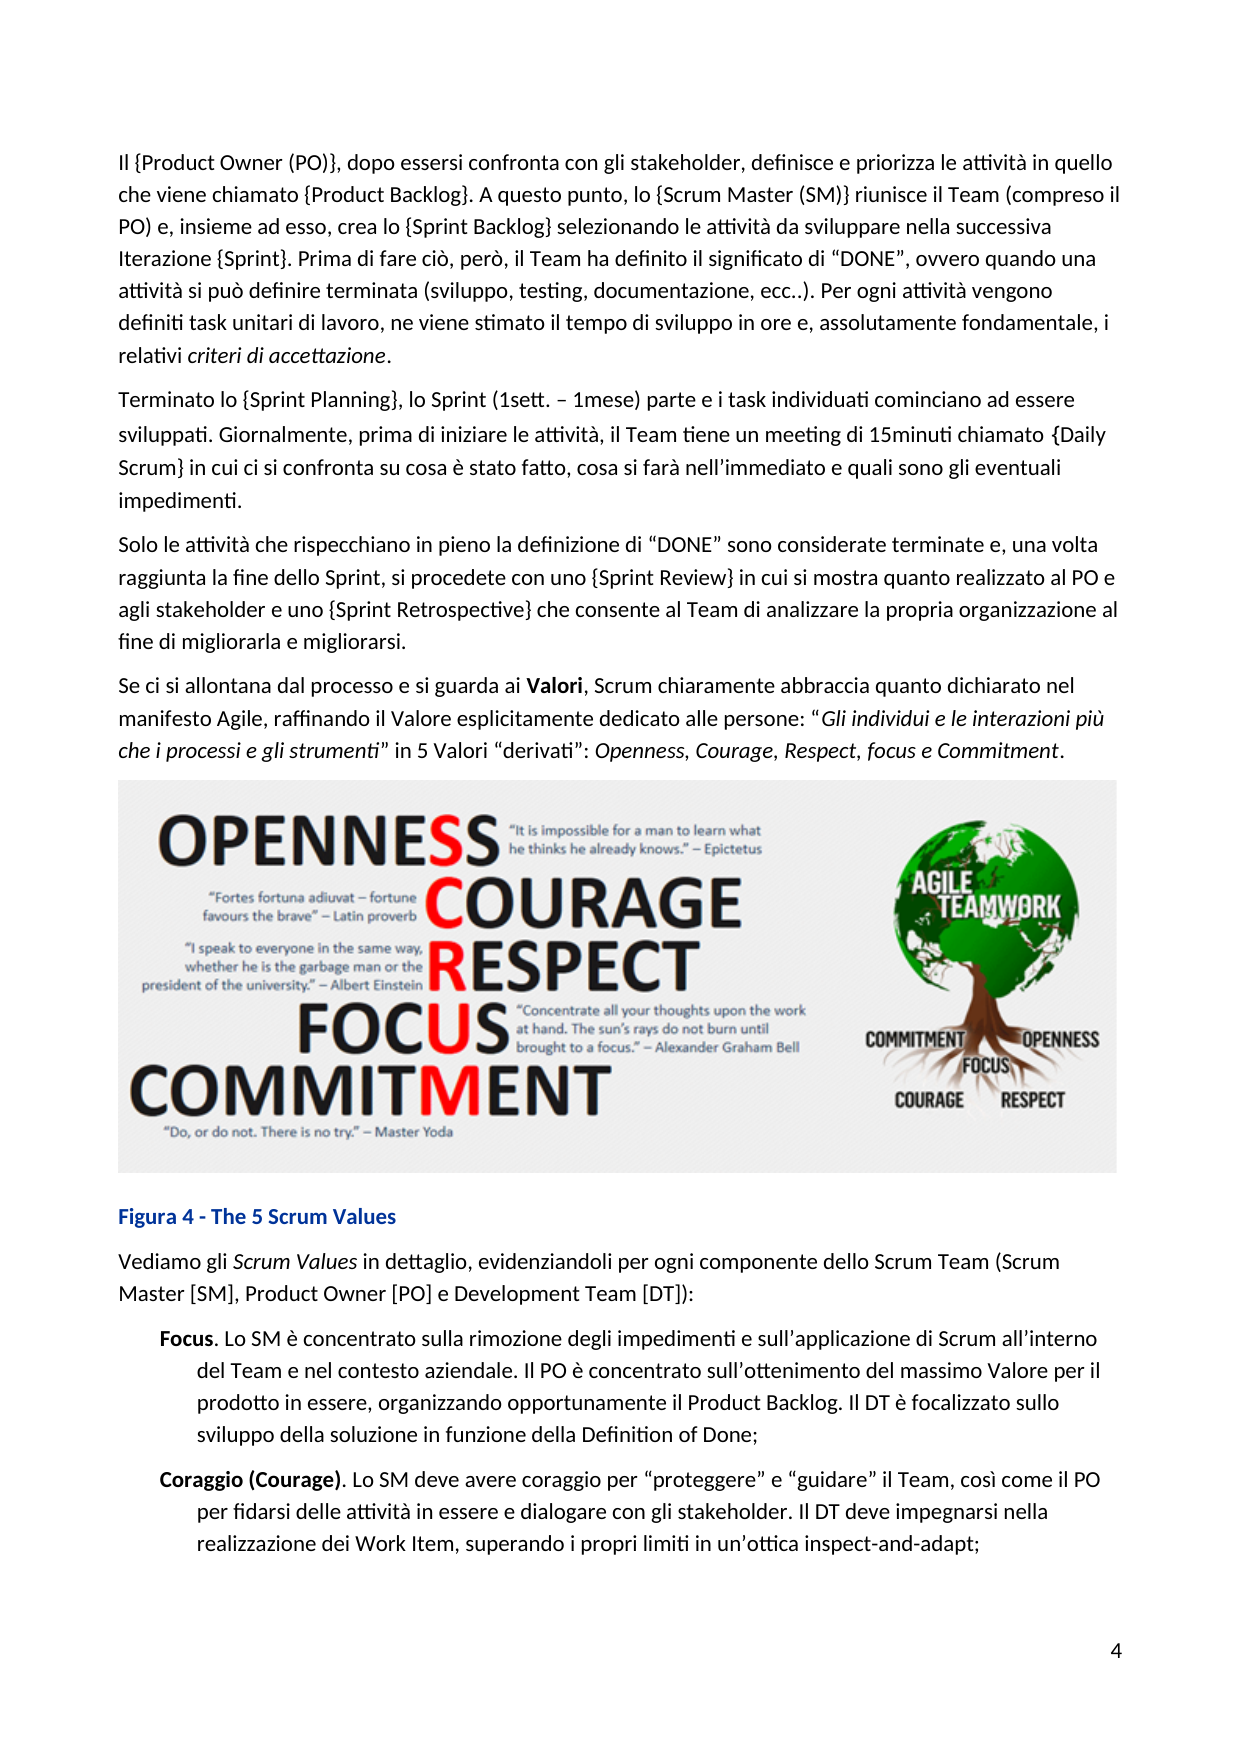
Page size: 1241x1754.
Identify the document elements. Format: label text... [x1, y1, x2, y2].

list Focus. Lo SM è concentrato sulla rimozione degli impedimenti e sull’applicazione di Scrum all’interno del Team e nel contesto aziendale. Il PO è concentrato sull’ottenimento del massimo Valore per il prodotto in essere, organizzando opportunamente il Product Backlog. Il DT è focalizzato sullo sviluppo della soluzione in funzione della Definition of Done; [159, 1324, 1122, 1448]
text Solo le attività che rispecchiano in pieno la definizione di “DONE” sono considerate terminate e, una volta raggiunta la fine dello Sprint, si procedete con uno {Sprint Review} in cui si mostra quanto realizzato al PO e agli stakeholder e uno {Sprint Retrospective} che consente al Team di analizzare la propria organizzazione al fine di migliorarla e migliorarsi. [118, 530, 1122, 655]
text Il {Product Owner (PO)}, dopo essersi confronta con gli stakeholder, definisce e priorizza le attività in quello che viene chiamato {Product Backlog}. A questo punto, lo {Scrum Master (SM)} riunisce il Team (compreso il PO) e, insieme ad esso, crea lo {Sprint Backlog} selezionando le attività da sviluppare nella successiva Iterazione {Sprint}. Prima di fare ciò, però, il Team ha definito il significato di “DONE”, ovvero quando una attività si può definire terminata (sviluppo, testing, documentazione, ecc..). Per ogni attività vengono definiti task unitari di lavoro, ne viene stimato il tempo di sviluppo in ore e, assolutamente fondamentale, i relativi criteri di accettazione. [118, 148, 1122, 369]
picture [118, 780, 1117, 1173]
text Se ci si allontana dal processo e si guarda ai Valori, Scrum chiaramente abbraccia quanto dichiarato nel manifesto Agile, raffinando il Valore esplicitamente dedicato alle persone: “Gli individui e le interazioni più che i processi e gli strumenti” in 5 Valori “derivati”: Openness, Courage, Respect, focus e Commitment. [118, 672, 1122, 764]
text Terminato lo {Sprint Planning}, lo Sprint (1sett. – 1mese) parte e i task individuati cominciano ad essere sviluppati. Giornalmente, prima di iniziare le attività, il Team tiene un meeting di 15minuti chiamato {Daily Scrum} in cui ci si confronta su cosa è stato fatto, cosa si farà nell’immediato e quali sono gli eventuali impedimenti. [118, 385, 1122, 514]
text Vediamo gli Scrum Values in dettaglio, evidenziandoli per ogni componente dello Scrum Team (Scrum Master [SM], Product Owner [PO] e Development Team [DT]): [118, 1247, 1122, 1307]
list Coraggio (Courage). Lo SM deve avere coraggio per “proteggere” e “guidare” il Team, così come il PO per fidarsi delle attività in essere e dialogare con gli stakeholder. Il DT deve impegnarsi nella realizzazione dei Work Item, superando i propri limiti in un’ottica inspect-and-adapt; [159, 1465, 1122, 1557]
